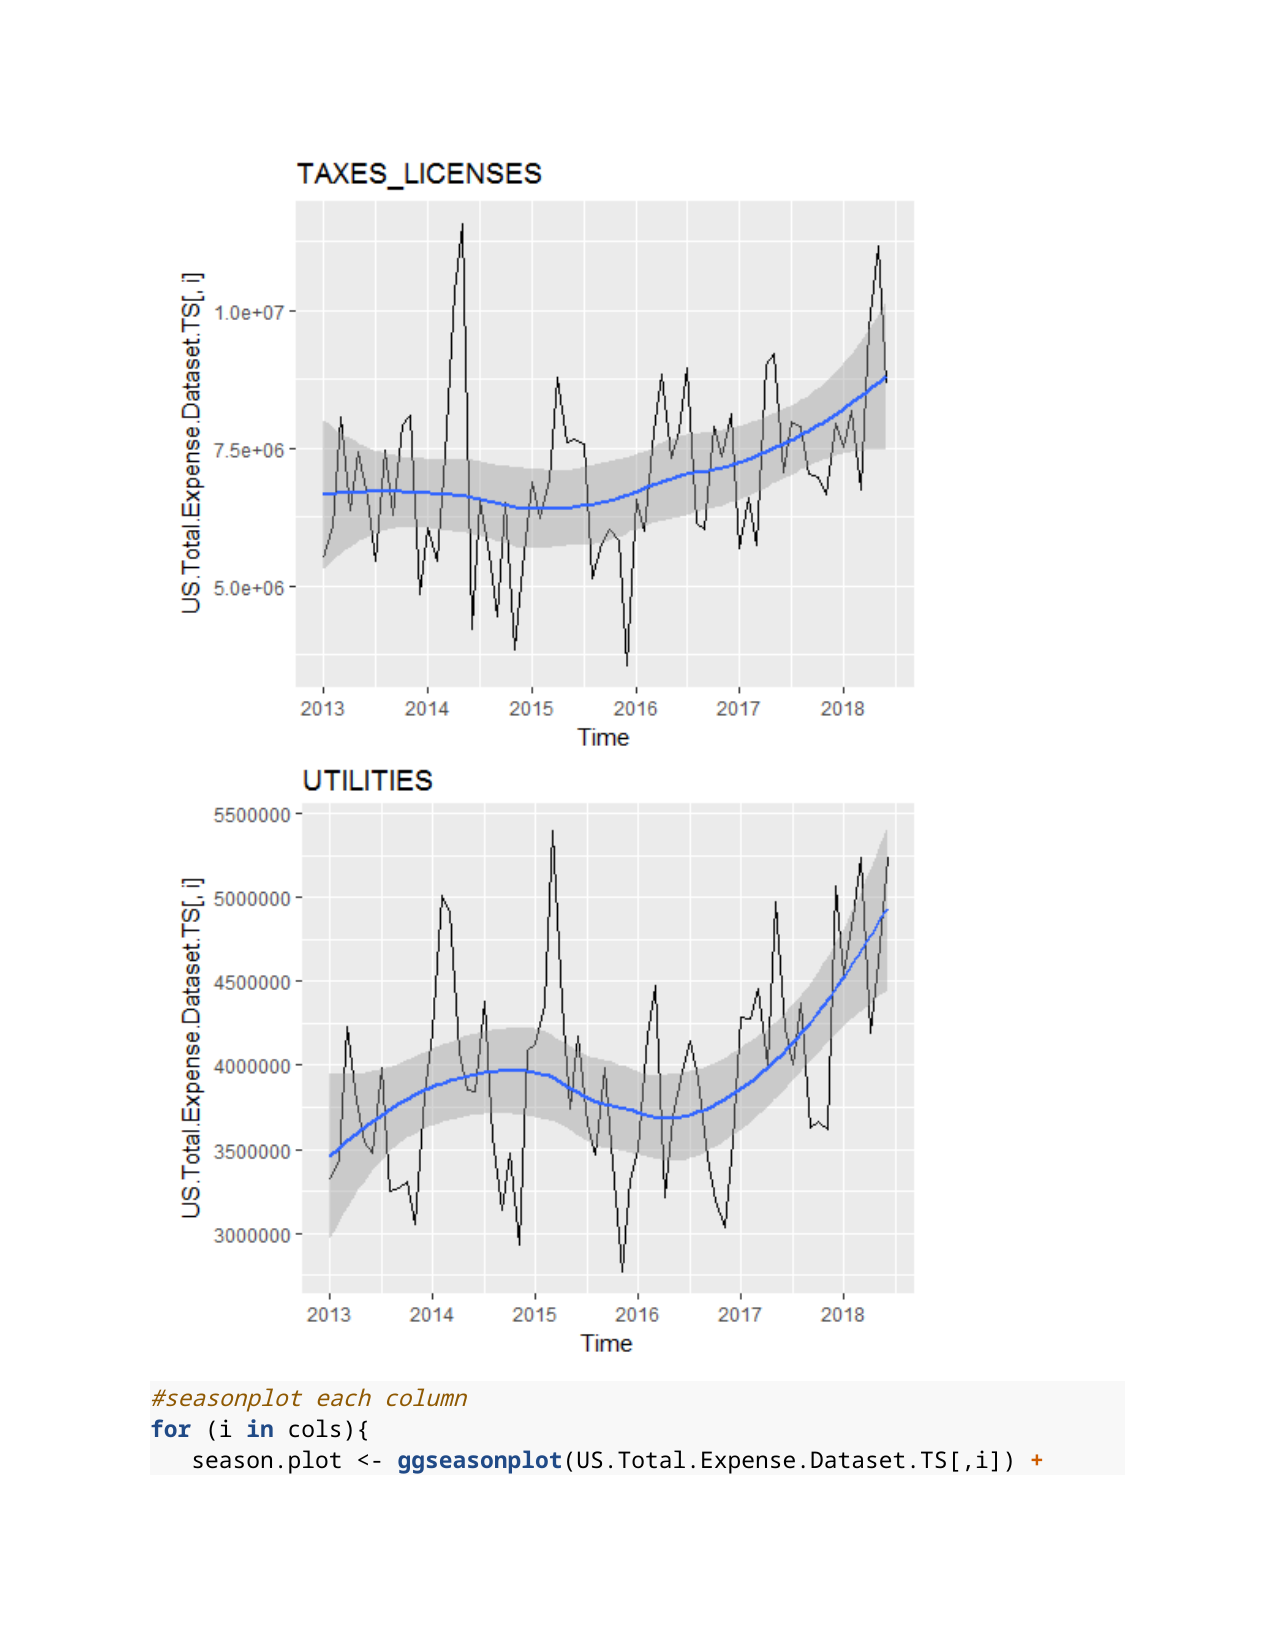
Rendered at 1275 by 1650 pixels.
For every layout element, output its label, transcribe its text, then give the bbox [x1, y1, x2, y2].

picture [168, 150, 927, 1363]
text #seasonplot each column for (i in cols){ season.plot <- ggseasonplot(US.Total.Expense.Dataset.TS[,i]) + ggtitle(i) print(season.plot) } [370, 1381, 1125, 1475]
